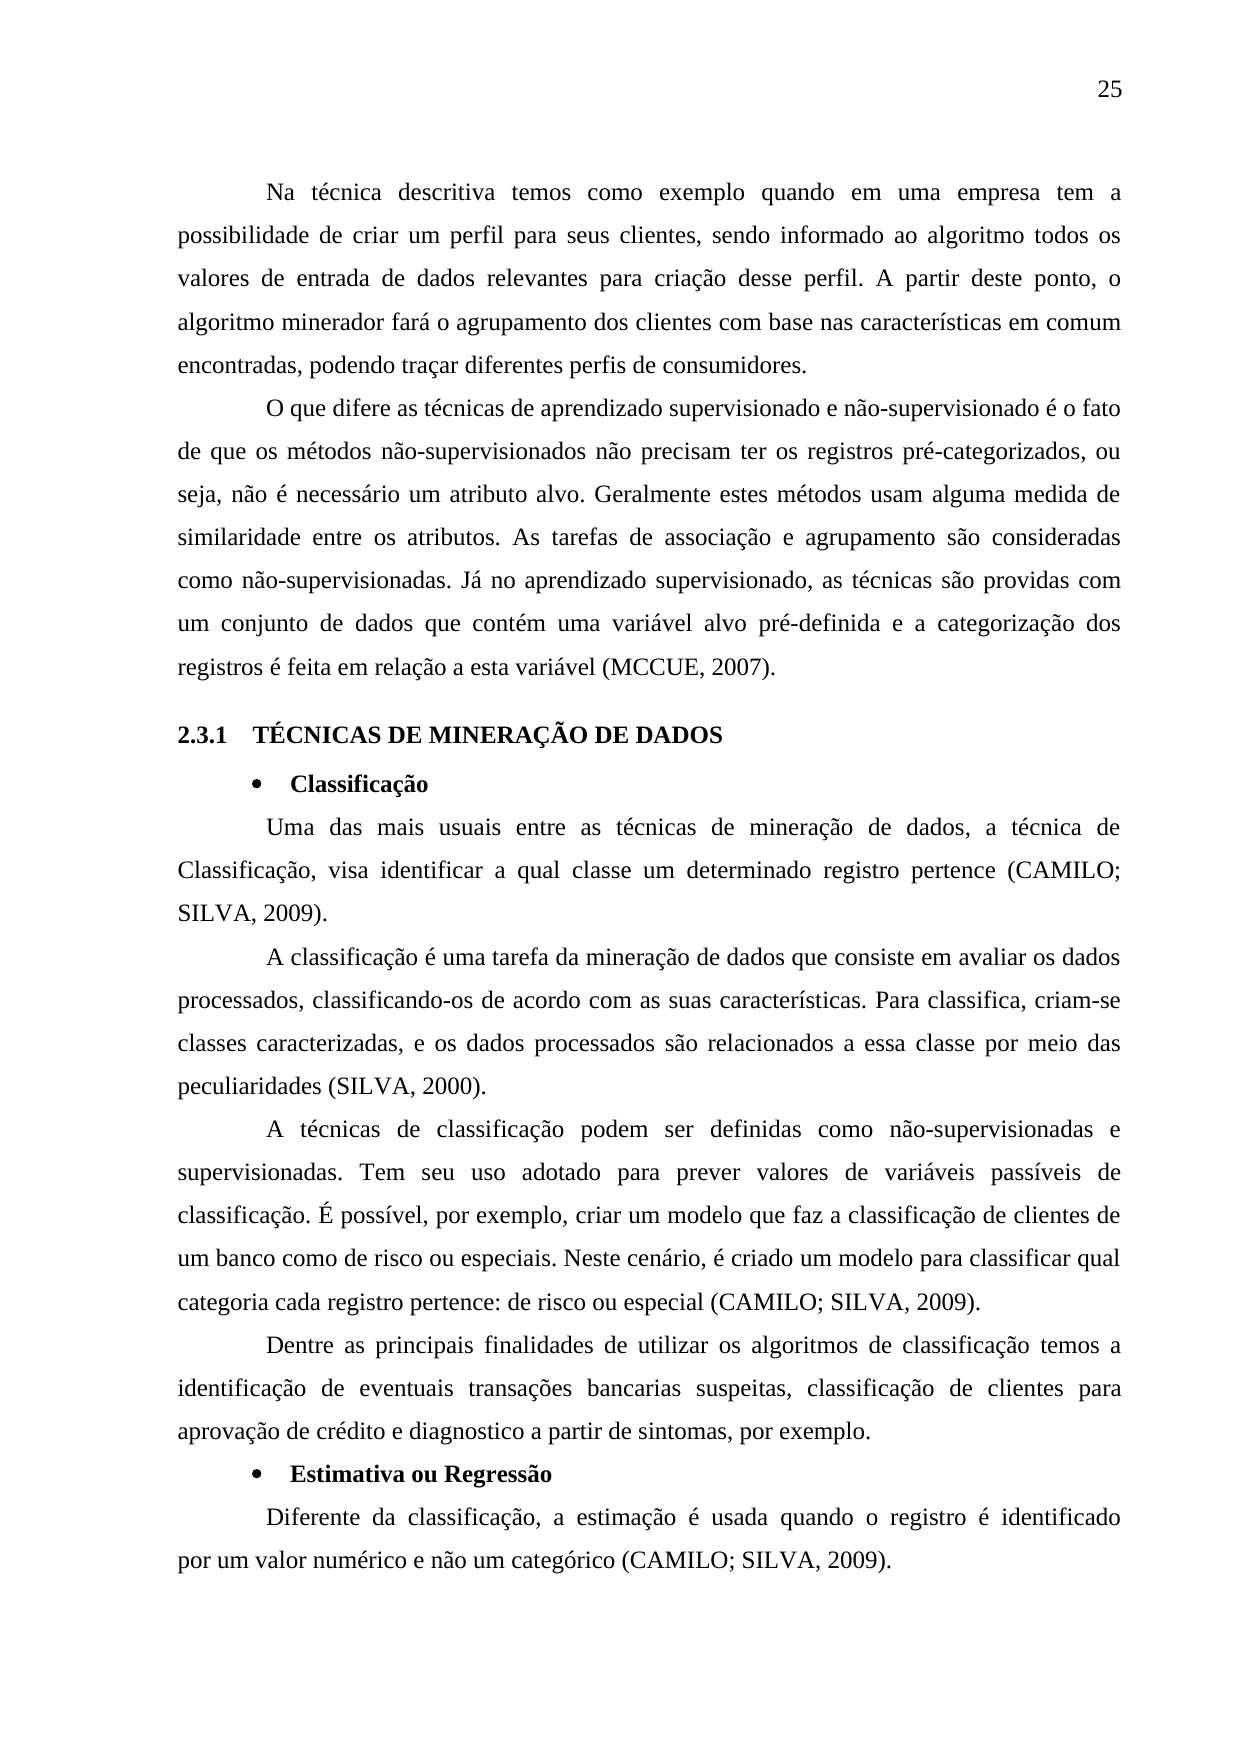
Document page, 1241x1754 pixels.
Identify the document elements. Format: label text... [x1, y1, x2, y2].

text A técnicas de classificação podem ser definidas como não-supervisionadas e supervisionadas. Tem seu uso adotado para prever valores de variáveis passíveis de classificação. É possível, por exemplo, criar um modelo que faz a classificação de clientes de um banco como de risco ou especiais. Neste cenário, é criado um modelo para classificar qual categoria cada registro pertence: de risco ou especial (CAMILO; SILVA, 2009). [177, 1114, 1122, 1315]
list A classificação é uma tarefa da mineração de dados que consiste em avaliar os dados processados, classificando-os de acordo com as suas características. Para classifica, criam-se classes caracterizadas, e os dados processados são relacionados a essa classe por meio das peculiaridades (SILVA, 2000). [177, 942, 1122, 1100]
list Uma das mais usuais entre as técnicas de mineração de dados, a técnica de Classificação, visa identificar a qual classe um determinado registro pertence (CAMILO; SILVA, 2009). [177, 812, 1122, 927]
text O que difere as técnicas de aprendizado supervisionado e não-supervisionado é o fato de que os métodos não-supervisionados não precisam ter os registros pré-categorizados, ou seja, não é necessário um atributo alvo. Geralmente estes métodos usam alguma medida de similaridade entre os atributos. As tarefas de associação e agrupamento são consideradas como não-supervisionadas. Já no aprendizado supervisionado, as técnicas são providas com um conjunto de dados que contém uma variável alvo pré-definida e a categorização dos registros é feita em relação a esta variável (MCCUE, 2007). [177, 393, 1122, 680]
subtitle TÉCNICAS DE MINERAÇÃO DE DADOS [177, 720, 1122, 748]
list Estimativa ou Regressão [252, 1459, 1122, 1488]
text Na técnica descritiva temos como exemplo quando em uma empresa tem a possibilidade de criar um perfil para seus clientes, sendo informado ao algoritmo todos os valores de entrada de dados relevantes para criação desse perfil. A partir deste ponto, o algoritmo minerador fará o agrupamento dos clientes com base nas características em comum encontradas, podendo traçar diferentes perfis de consumidores. [177, 177, 1122, 378]
text Dentre as principais finalidades de utilizar os algoritmos de classificação temos a identificação de eventuais transações bancarias suspeitas, classificação de clientes para aprovação de crédito e diagnostico a partir de sintomas, por exemplo. [177, 1330, 1122, 1445]
list Classificação [252, 769, 1122, 798]
list Diferente da classificação, a estimação é usada quando o registro é identificado por um valor numérico e não um categórico (CAMILO; SILVA, 2009). [177, 1502, 1122, 1574]
